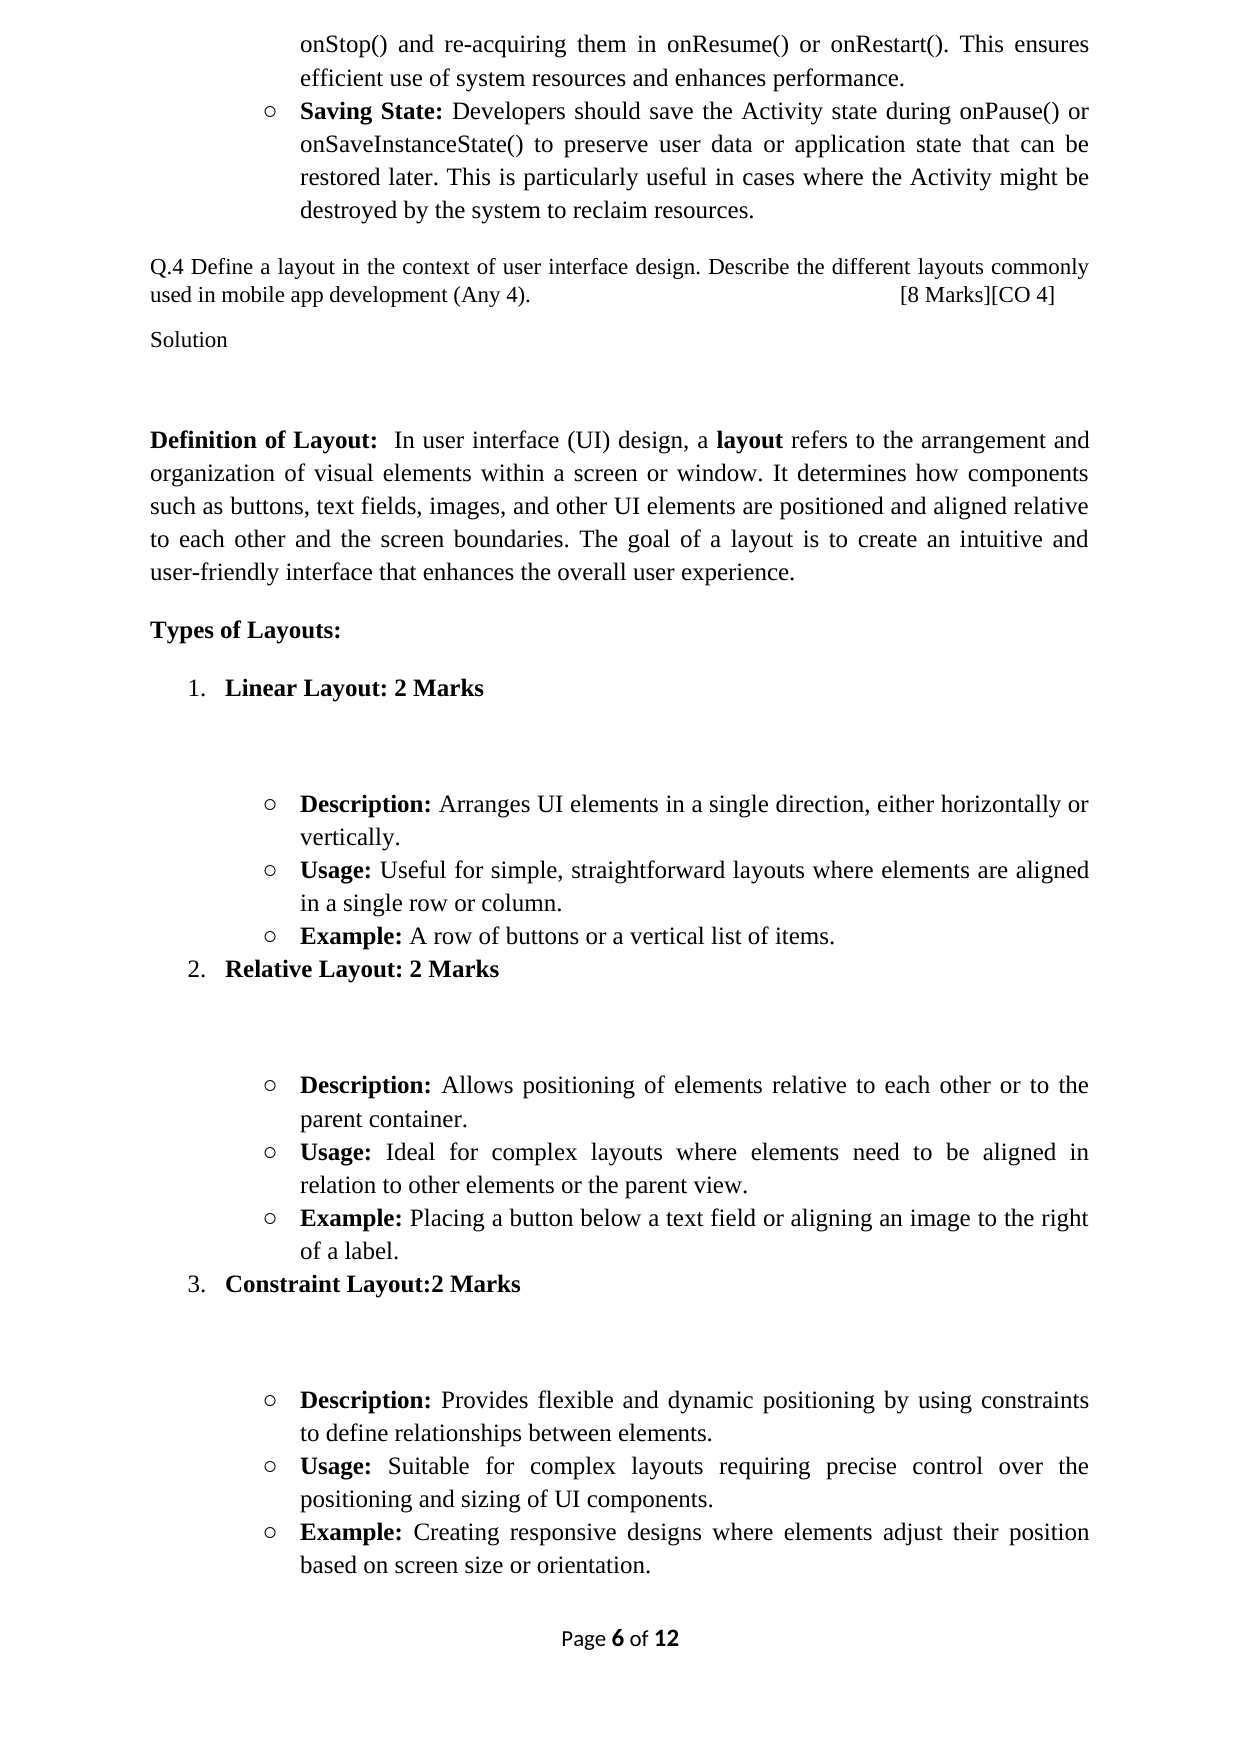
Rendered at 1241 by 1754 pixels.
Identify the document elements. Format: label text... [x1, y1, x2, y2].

list Example: Creating responsive designs where elements adjust their position based on screen size or orientation. [262, 1517, 1090, 1579]
text Definition of Layout: In user interface (UI) design, a layout refers to the arrangement and organization of visual elements within a screen or window. It determines how components such as buttons, text fields, images, and other UI elements are positioned and aligned relative to each other and the screen boundaries. The goal of a layout is to create an intuitive and user-friendly interface that enhances the overall user experience. [150, 425, 1090, 586]
list Usage: Ideal for complex layouts where elements need to be aligned in relation to other elements or the parent view. [262, 1137, 1090, 1198]
text Q.4 Define a layout in the context of user interface design. Describe the different layouts commonly used in mobile app development (Any 4). [8 Marks][CO 4] [150, 253, 1090, 308]
list Constraint Layout:2 Marks [187, 1269, 1090, 1298]
list Usage: Suitable for complex layouts requiring precise control over the positioning and sizing of UI components. [262, 1451, 1090, 1513]
list Example: Placing a button below a text field or aligning an image to the right of a label. [262, 1203, 1090, 1265]
list Description: Arranges UI elements in a single direction, either horizontally or vertically. [262, 789, 1090, 851]
text Types of Layouts: [150, 615, 1090, 644]
list Description: Allows positioning of elements relative to each other or to the parent container. [262, 1071, 1090, 1132]
list Description: Provides flexible and dynamic positioning by using constraints to define relationships between elements. [262, 1385, 1090, 1447]
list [262, 29, 1090, 91]
list Relative Layout: 2 Marks [187, 954, 1090, 983]
text Solution [150, 326, 1090, 353]
list Example: A row of buttons or a vertical list of items. [262, 921, 1090, 950]
list Linear Layout: 2 Marks [187, 673, 1090, 702]
list Saving State: Developers should save the Activity state during onPause() or onSaveInstanceState() to preserve user data or application state that can be restored later. This is particularly useful in cases where the Activity might be destroyed by the system to reclaim resources. [262, 96, 1090, 223]
list Usage: Useful for simple, straightforward layouts where elements are aligned in a single row or column. [262, 855, 1090, 917]
